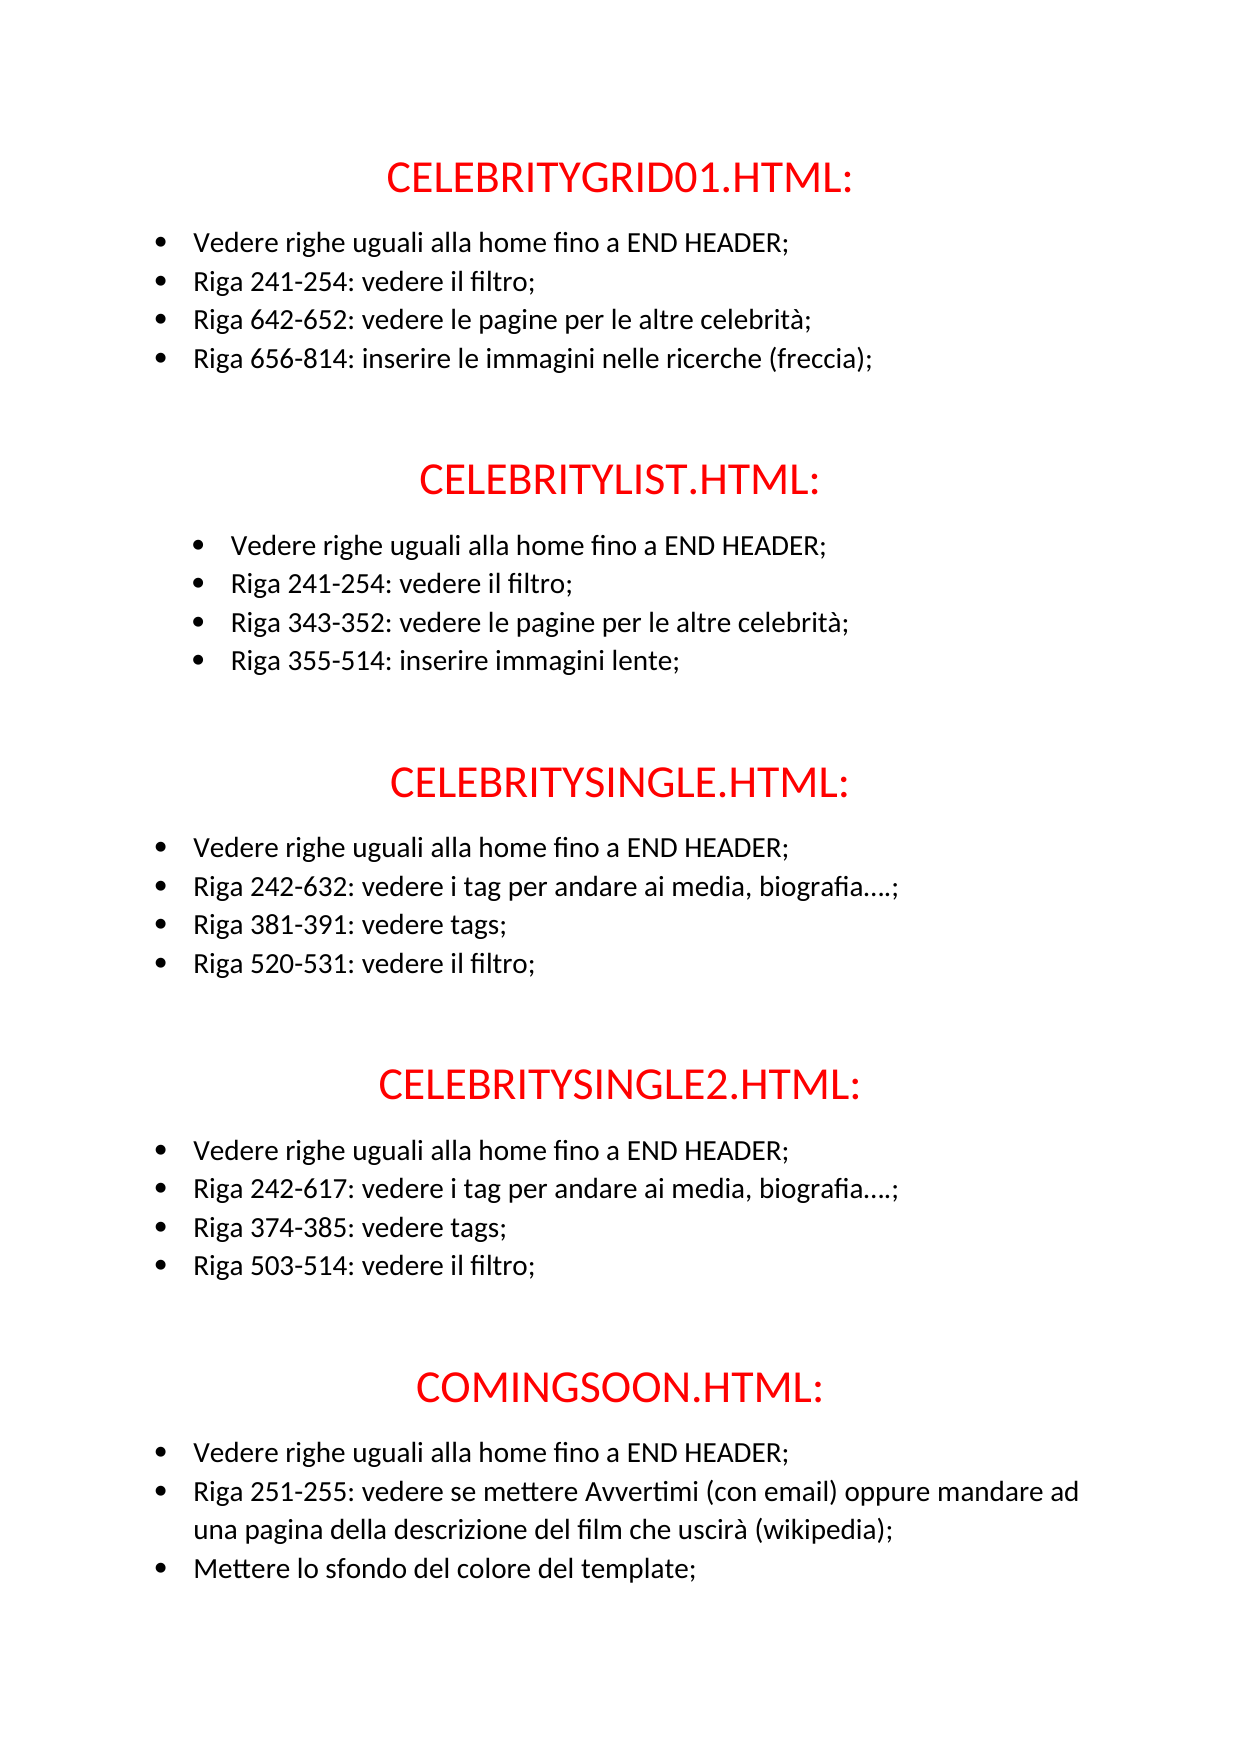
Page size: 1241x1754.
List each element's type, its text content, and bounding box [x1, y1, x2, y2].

list Vedere righe uguali alla home fino a END HEADER; [156, 224, 1122, 260]
list Riga 656-814: inserire le immagini nelle ricerche (freccia); [156, 340, 1122, 376]
list Vedere righe uguali alla home fino a END HEADER; [193, 527, 1122, 563]
list Vedere righe uguali alla home fino a END HEADER; [156, 1132, 1122, 1168]
list Riga 241-254: vedere il filtro; [193, 566, 1122, 601]
list Riga 355-514: inserire immagini lente; [193, 642, 1122, 678]
list Riga 242-632: vedere i tag per andare ai media, biografia….; [156, 868, 1122, 904]
text CELEBRITYLIST.HTML: [118, 450, 1122, 506]
text CELEBRITYSINGLE2.HTML: [118, 1055, 1122, 1111]
list Riga 343-352: vedere le pagine per le altre celebrità; [193, 604, 1122, 639]
list Riga 241-254: vedere il filtro; [156, 263, 1122, 299]
list Riga 381-391: vedere tags; [156, 906, 1122, 942]
list Mettere lo sfondo del colore del template; [156, 1550, 1122, 1586]
text COMINGSOON.HTML: [118, 1358, 1122, 1413]
list Riga 251-255: vedere se mettere Avvertimi (con email) oppure mandare ad una pagina della descrizione del film che uscirà (wikipedia); [156, 1473, 1122, 1547]
list Vedere righe uguali alla home fino a END HEADER; [156, 829, 1122, 865]
text CELEBRITYGRID01.HTML: [118, 148, 1122, 203]
list Riga 242-617: vedere i tag per andare ai media, biografia….; [156, 1171, 1122, 1206]
list Riga 642-652: vedere le pagine per le altre celebrità; [156, 301, 1122, 337]
list Vedere righe uguali alla home fino a END HEADER; [156, 1434, 1122, 1470]
list Riga 503-514: vedere il filtro; [156, 1247, 1122, 1283]
text CELEBRITYSINGLE.HTML: [118, 753, 1122, 808]
list Riga 520-531: vedere il filtro; [156, 945, 1122, 981]
list Riga 374-385: vedere tags; [156, 1209, 1122, 1244]
